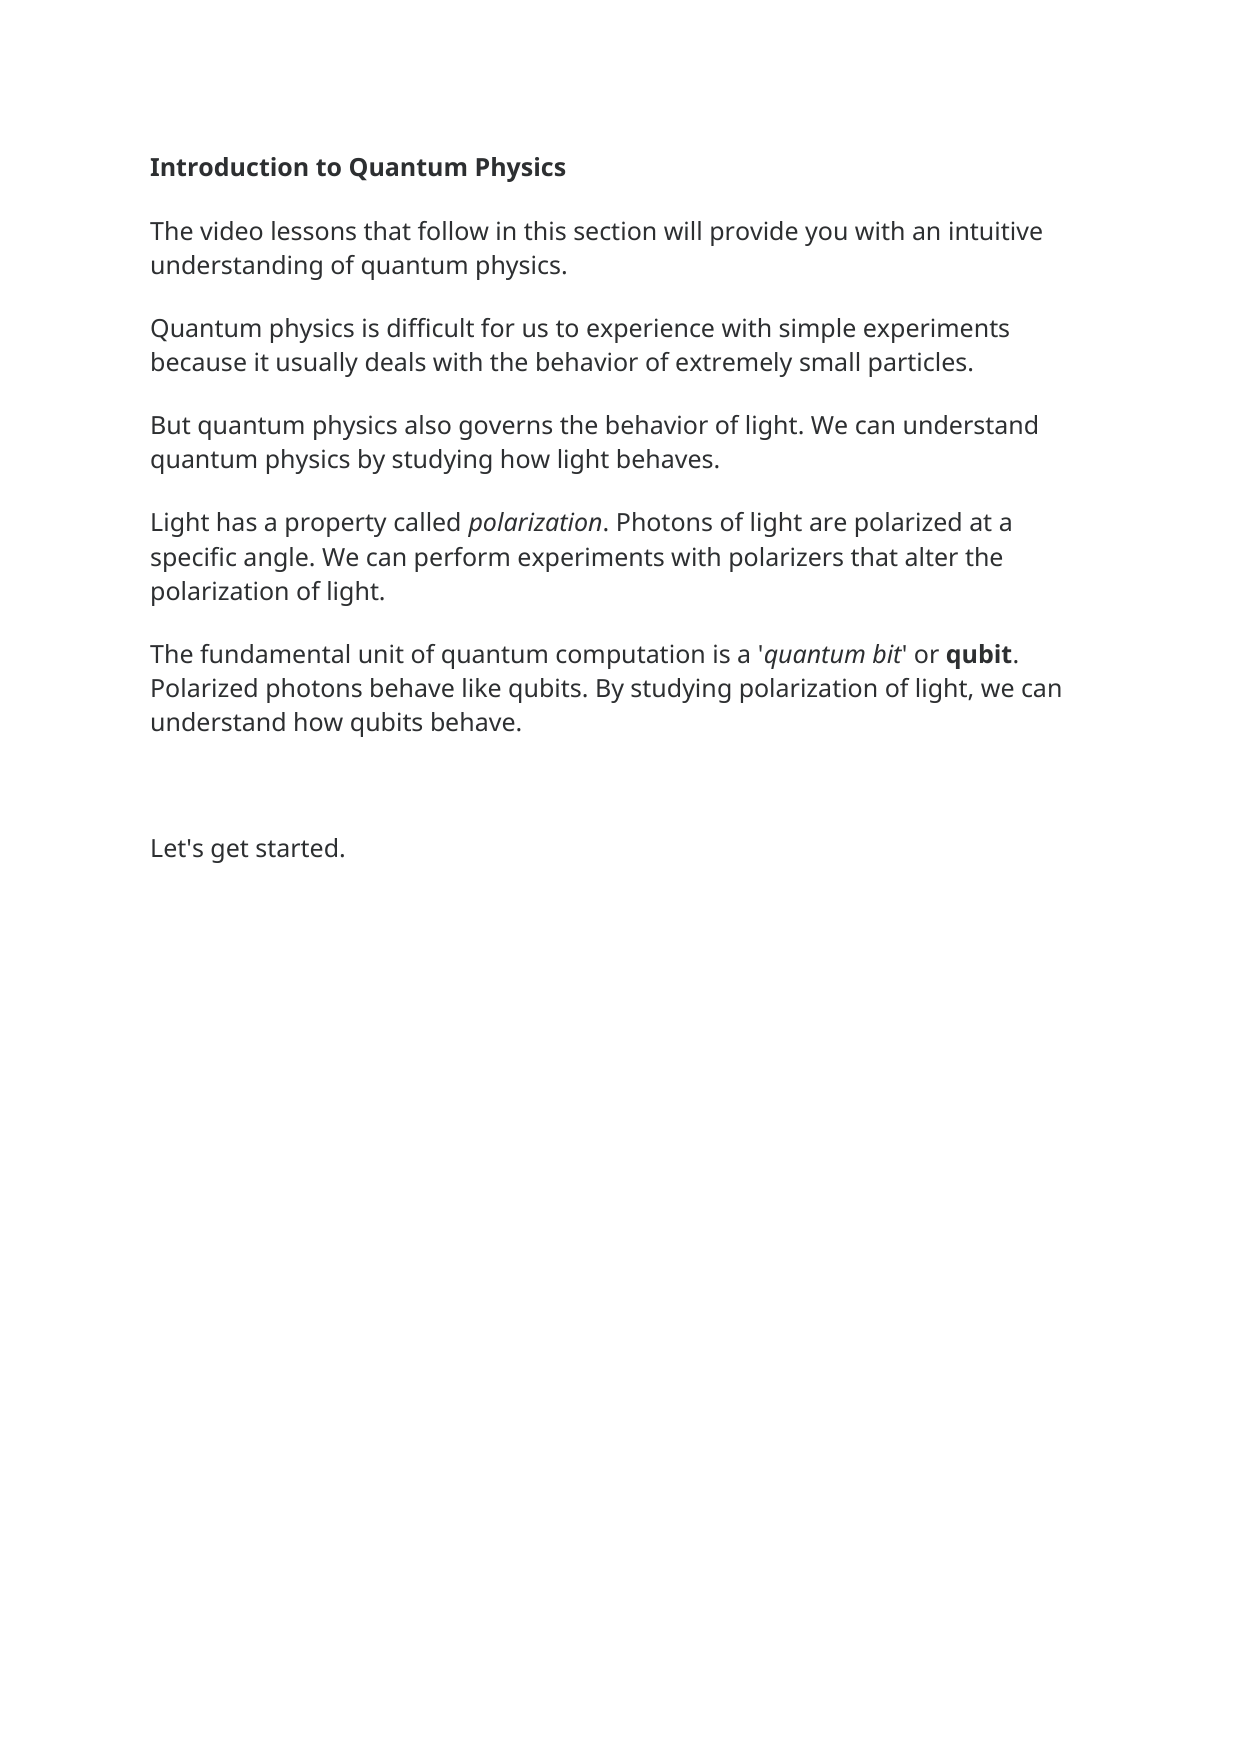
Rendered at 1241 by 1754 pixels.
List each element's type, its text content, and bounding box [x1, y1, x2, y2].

text Let's get started. [150, 831, 1090, 865]
text Light has a property called polarization. Photons of light are polarized at a specific angle. We can perform experiments with polarizers that alter the polarization of light. [150, 505, 1090, 607]
text But quantum physics also governs the behavior of light. We can understand quantum physics by studying how light behaves. [150, 408, 1090, 476]
text The video lessons that follow in this section will provide you with an intuitive understanding of quantum physics. [150, 213, 1090, 281]
text The fundamental unit of quantum computation is a 'quantum bit' or qubit. Polarized photons behave like qubits. By studying polarization of light, we can understand how qubits behave. [150, 636, 1090, 739]
text Introduction to Quantum Physics [150, 150, 1090, 184]
text Quantum physics is difficult for us to experience with simple experiments because it usually deals with the behavior of extremely small particles. [150, 311, 1090, 379]
